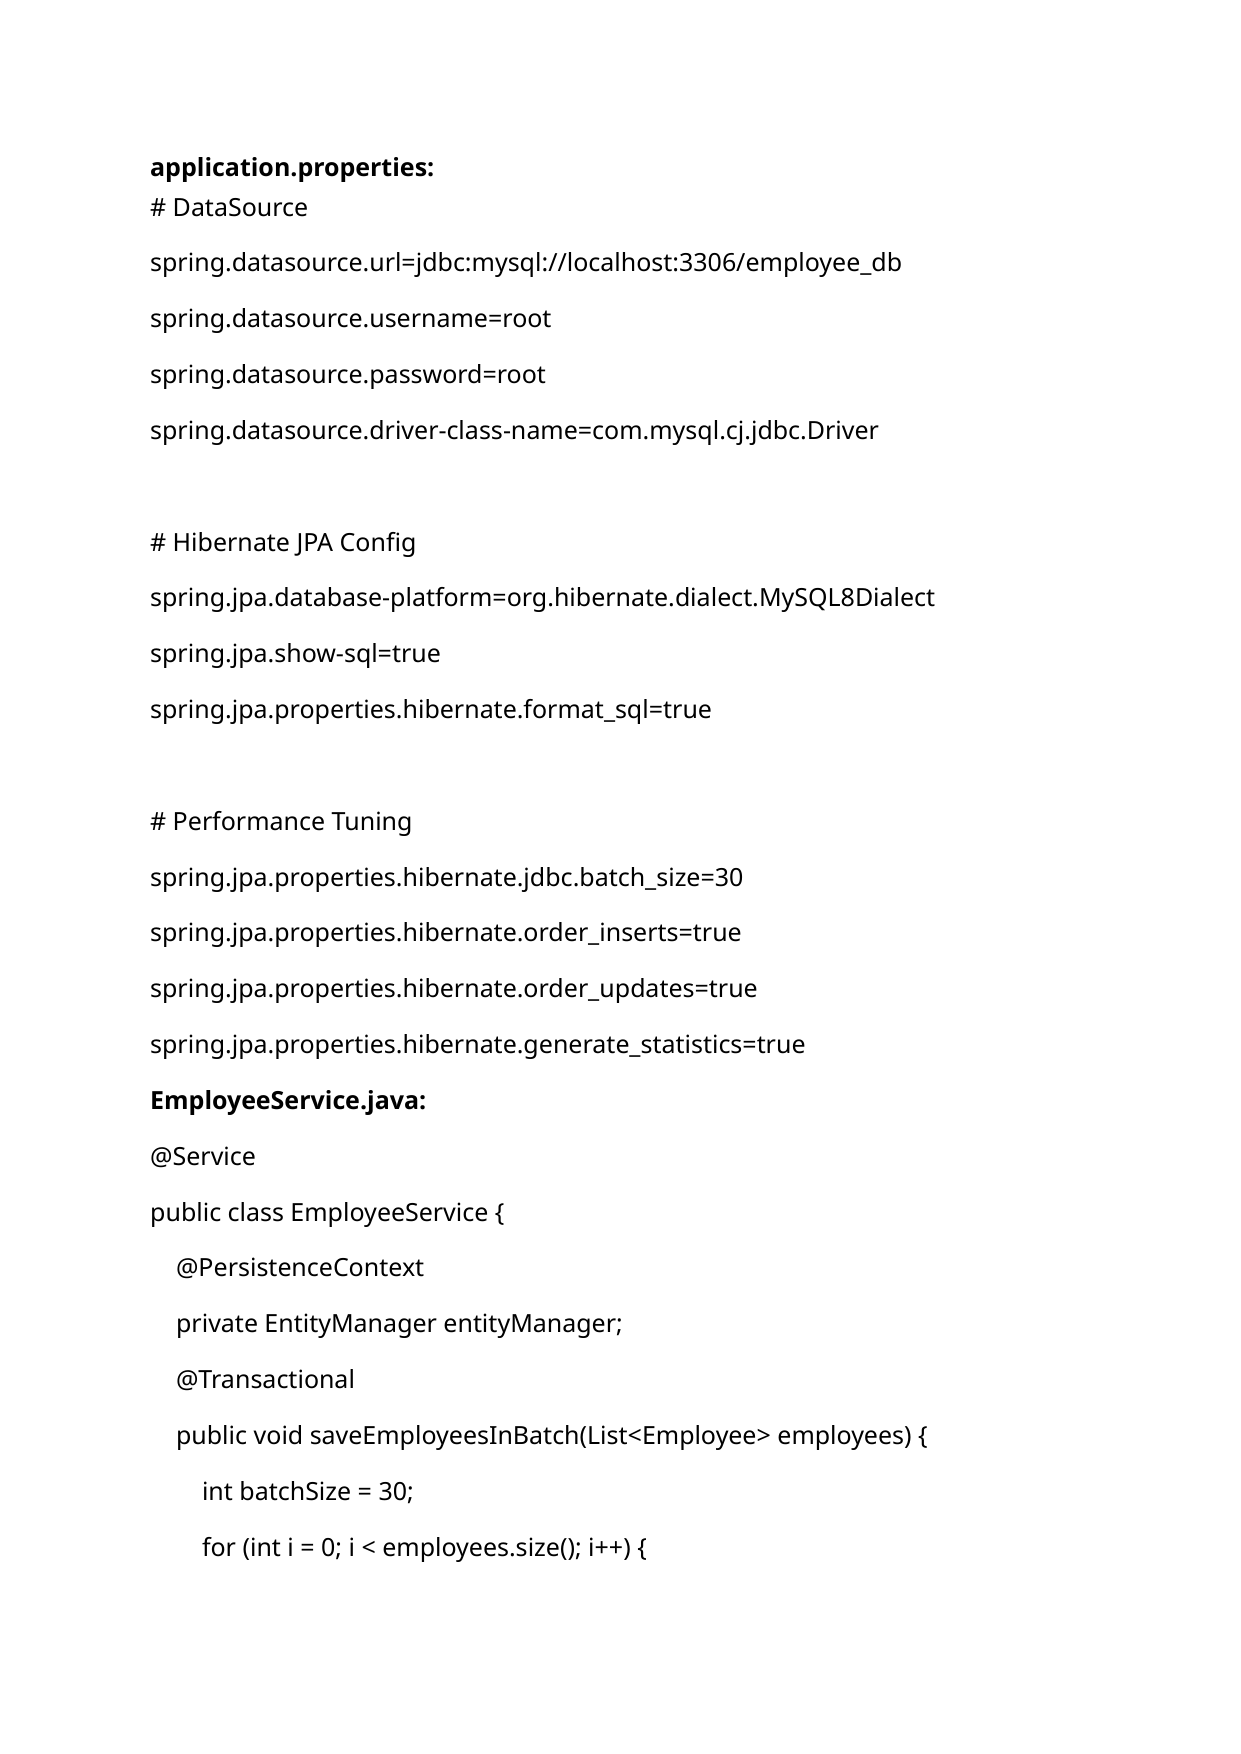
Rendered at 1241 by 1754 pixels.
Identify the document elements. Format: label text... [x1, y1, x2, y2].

text spring.jpa.show-sql=true [150, 636, 1090, 670]
text spring.jpa.properties.hibernate.jdbc.batch_size=30 [150, 859, 1090, 893]
text spring.datasource.password=root [150, 357, 1090, 391]
text EmployeeService.java: [150, 1082, 1090, 1117]
text # Performance Tuning [150, 803, 1090, 837]
text for (int i = 0; i < employees.size(); i++) { [150, 1529, 1090, 1563]
text spring.jpa.properties.hibernate.format_sql=true [150, 692, 1090, 726]
text private EntityManager entityManager; [150, 1306, 1090, 1340]
text spring.datasource.driver-class-name=com.mysql.cj.jdbc.Driver [150, 412, 1090, 447]
text public class EmployeeService { [150, 1194, 1090, 1228]
text spring.jpa.properties.hibernate.generate_statistics=true [150, 1027, 1090, 1061]
text spring.jpa.properties.hibernate.order_inserts=true [150, 915, 1090, 949]
text spring.datasource.url=jdbc:mysql://localhost:3306/employee_db [150, 245, 1090, 279]
text public void saveEmployeesInBatch(List<Employee> employees) { [150, 1417, 1090, 1452]
text spring.datasource.username=root [150, 301, 1090, 335]
text # Hibernate JPA Config [150, 524, 1090, 558]
text @Service [150, 1138, 1090, 1172]
text application.properties: # DataSource [150, 150, 1090, 223]
text @PersistenceContext [150, 1250, 1090, 1284]
text int batchSize = 30; [150, 1473, 1090, 1507]
text @Transactional [150, 1362, 1090, 1396]
text spring.jpa.database-platform=org.hibernate.dialect.MySQL8Dialect [150, 580, 1090, 614]
text spring.jpa.properties.hibernate.order_updates=true [150, 971, 1090, 1005]
